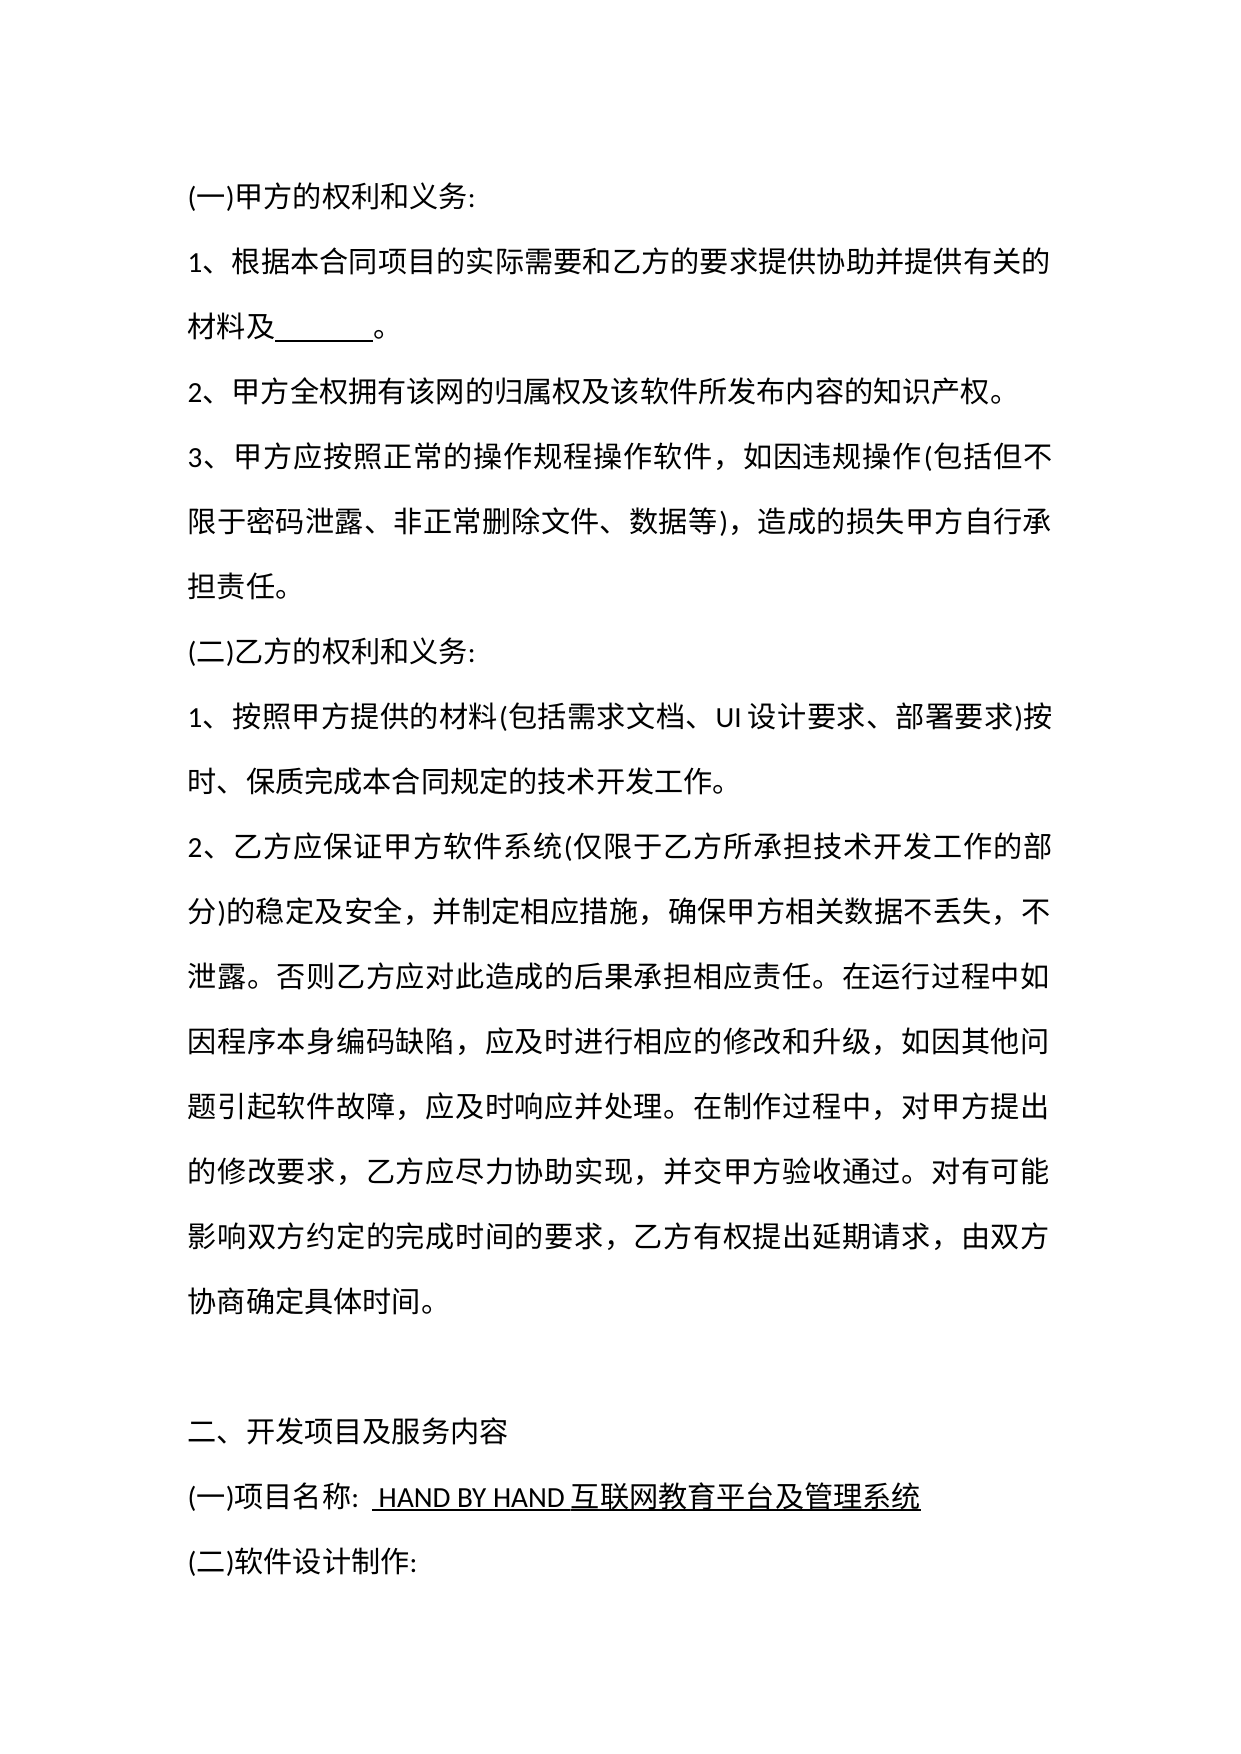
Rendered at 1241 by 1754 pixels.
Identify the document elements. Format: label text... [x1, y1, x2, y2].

text (二)乙方的权利和义务: [187, 617, 1053, 682]
text 3、甲方应按照正常的操作规程操作软件，如因违规操作(包括但不限于密码泄露、非正常删除文件、数据等)，造成的损失甲方自行承担责任。 [187, 422, 1053, 617]
text 二、开发项目及服务内容 [187, 1397, 1053, 1462]
text 2、甲方全权拥有该网的归属权及该软件所发布内容的知识产权。 [187, 357, 1053, 422]
text 1、按照甲方提供的材料(包括需求文档、UI设计要求、部署要求)按时、保质完成本合同规定的技术开发工作。 [187, 682, 1053, 812]
text (一)甲方的权利和义务: [187, 162, 1053, 227]
text 2、乙方应保证甲方软件系统(仅限于乙方所承担技术开发工作的部分)的稳定及安全，并制定相应措施，确保甲方相关数据不丢失，不泄露。否则乙方应对此造成的后果承担相应责任。在运行过程中如因程序本身编码缺陷，应及时进行相应的修改和升级，如因其他问题引起软件故障，应及时响应并处理。在制作过程中，对甲方提出的修改要求，乙方应尽力协助实现，并交甲方验收通过。对有可能影响双方约定的完成时间的要求，乙方有权提出延期请求，由双方协商确定具体时间。 [187, 812, 1053, 1332]
text (一)项目名称: HAND BY HAND互联网教育平台及管理系统 [187, 1462, 1053, 1527]
text (二)软件设计制作: [187, 1527, 1053, 1592]
text 1、根据本合同项目的实际需要和乙方的要求提供协助并提供有关的材料及 。 [187, 227, 1053, 357]
